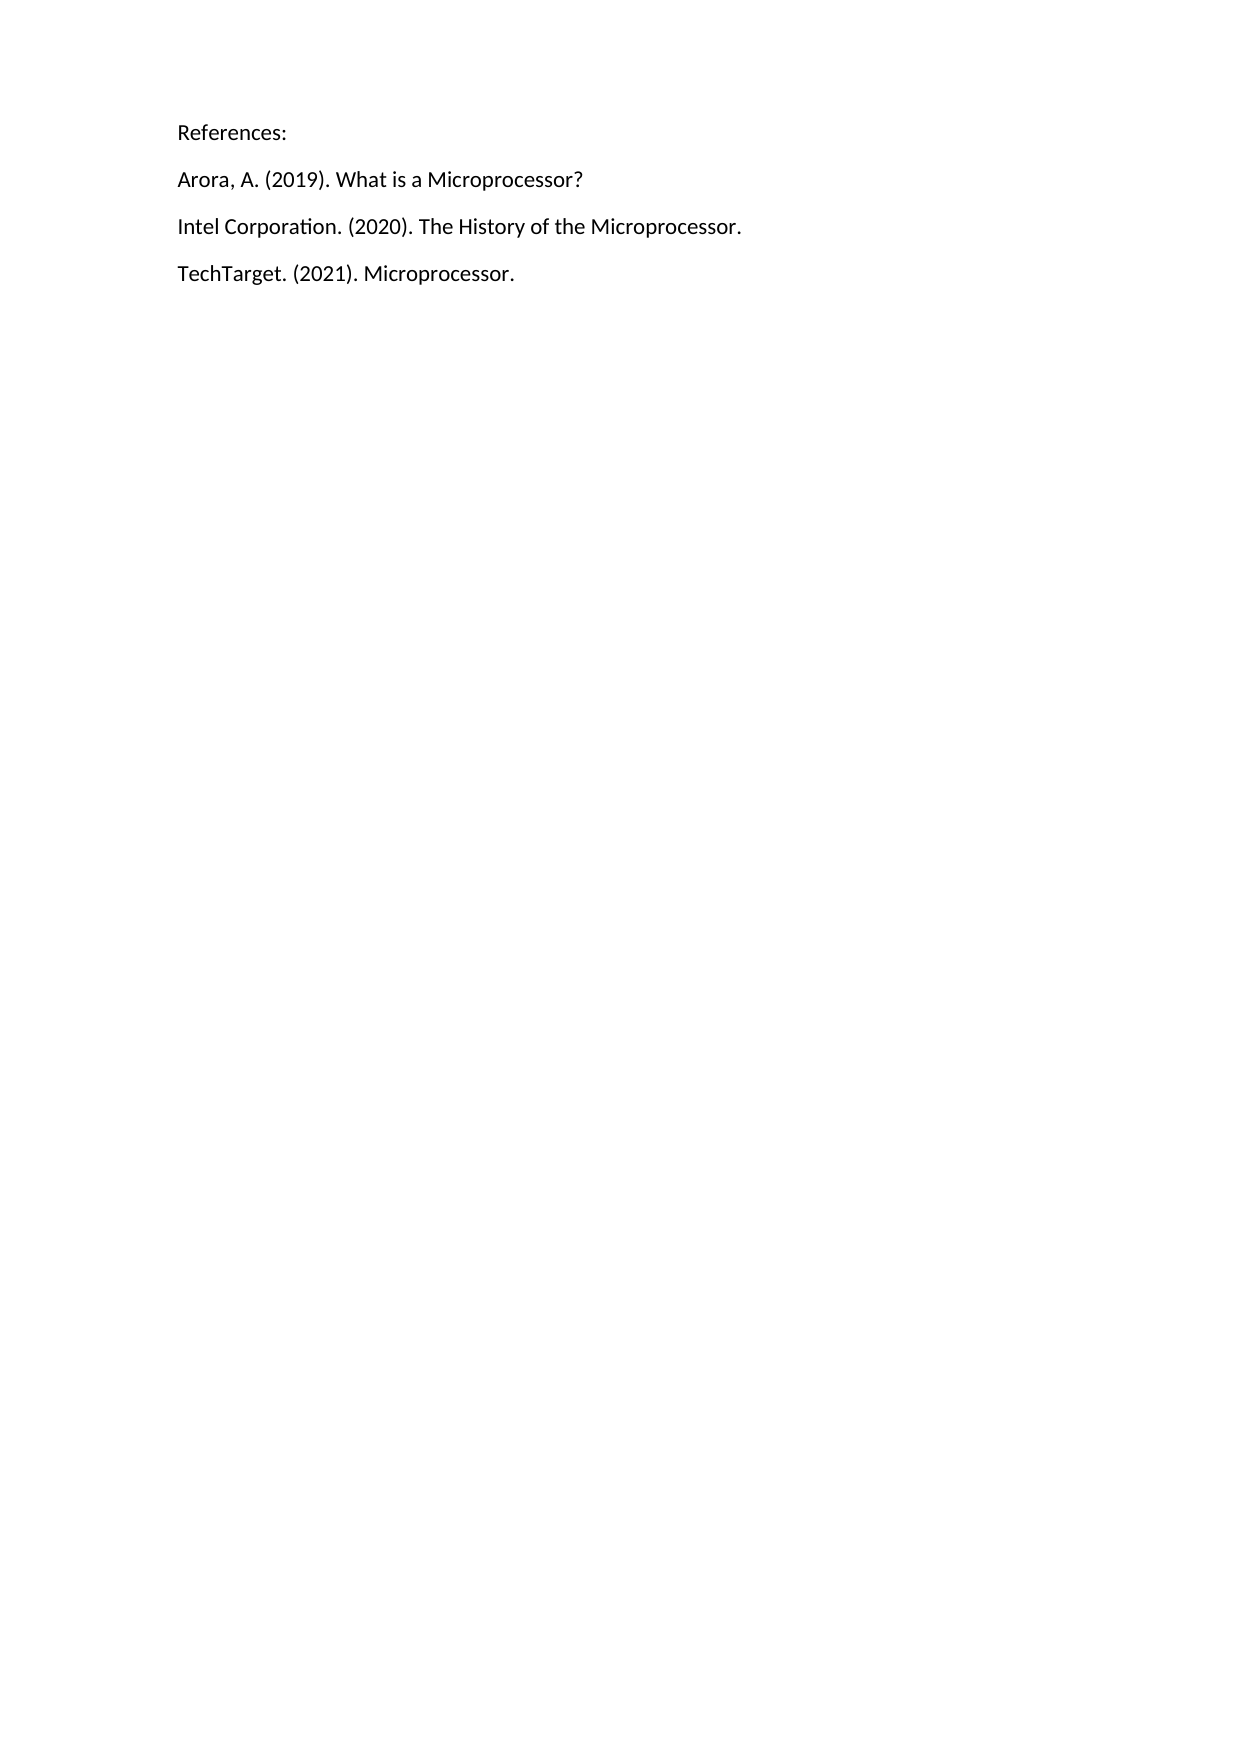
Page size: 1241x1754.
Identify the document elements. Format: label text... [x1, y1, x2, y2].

text References: [177, 118, 1152, 146]
text TechTarget. (2021). Microprocessor. [177, 259, 1152, 287]
text Arora, A. (2019). What is a Microprocessor? [177, 165, 1152, 193]
text Intel Corporation. (2020). The History of the Microprocessor. [177, 212, 1152, 240]
